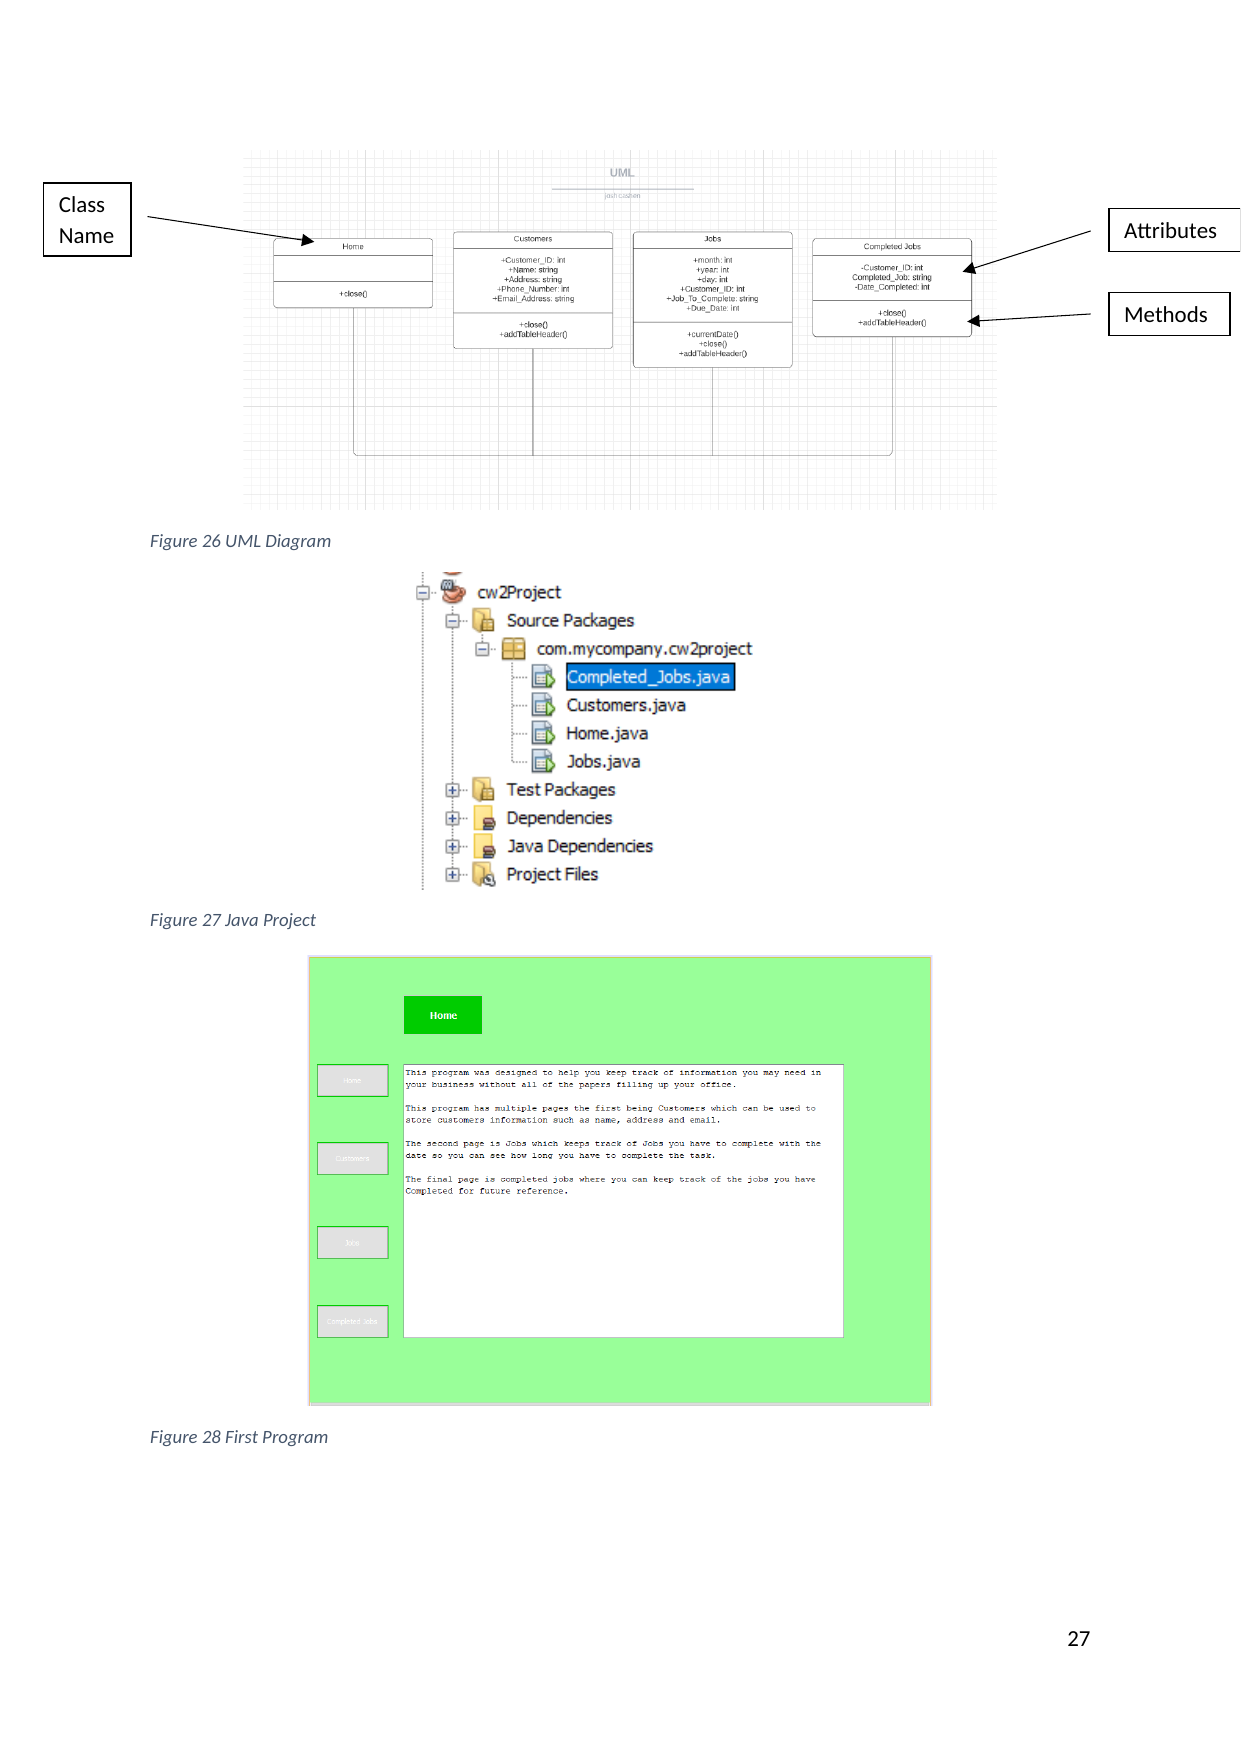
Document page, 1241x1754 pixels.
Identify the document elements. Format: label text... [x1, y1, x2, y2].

picture [243, 150, 997, 510]
picture [416, 572, 824, 890]
picture [306, 952, 934, 1406]
